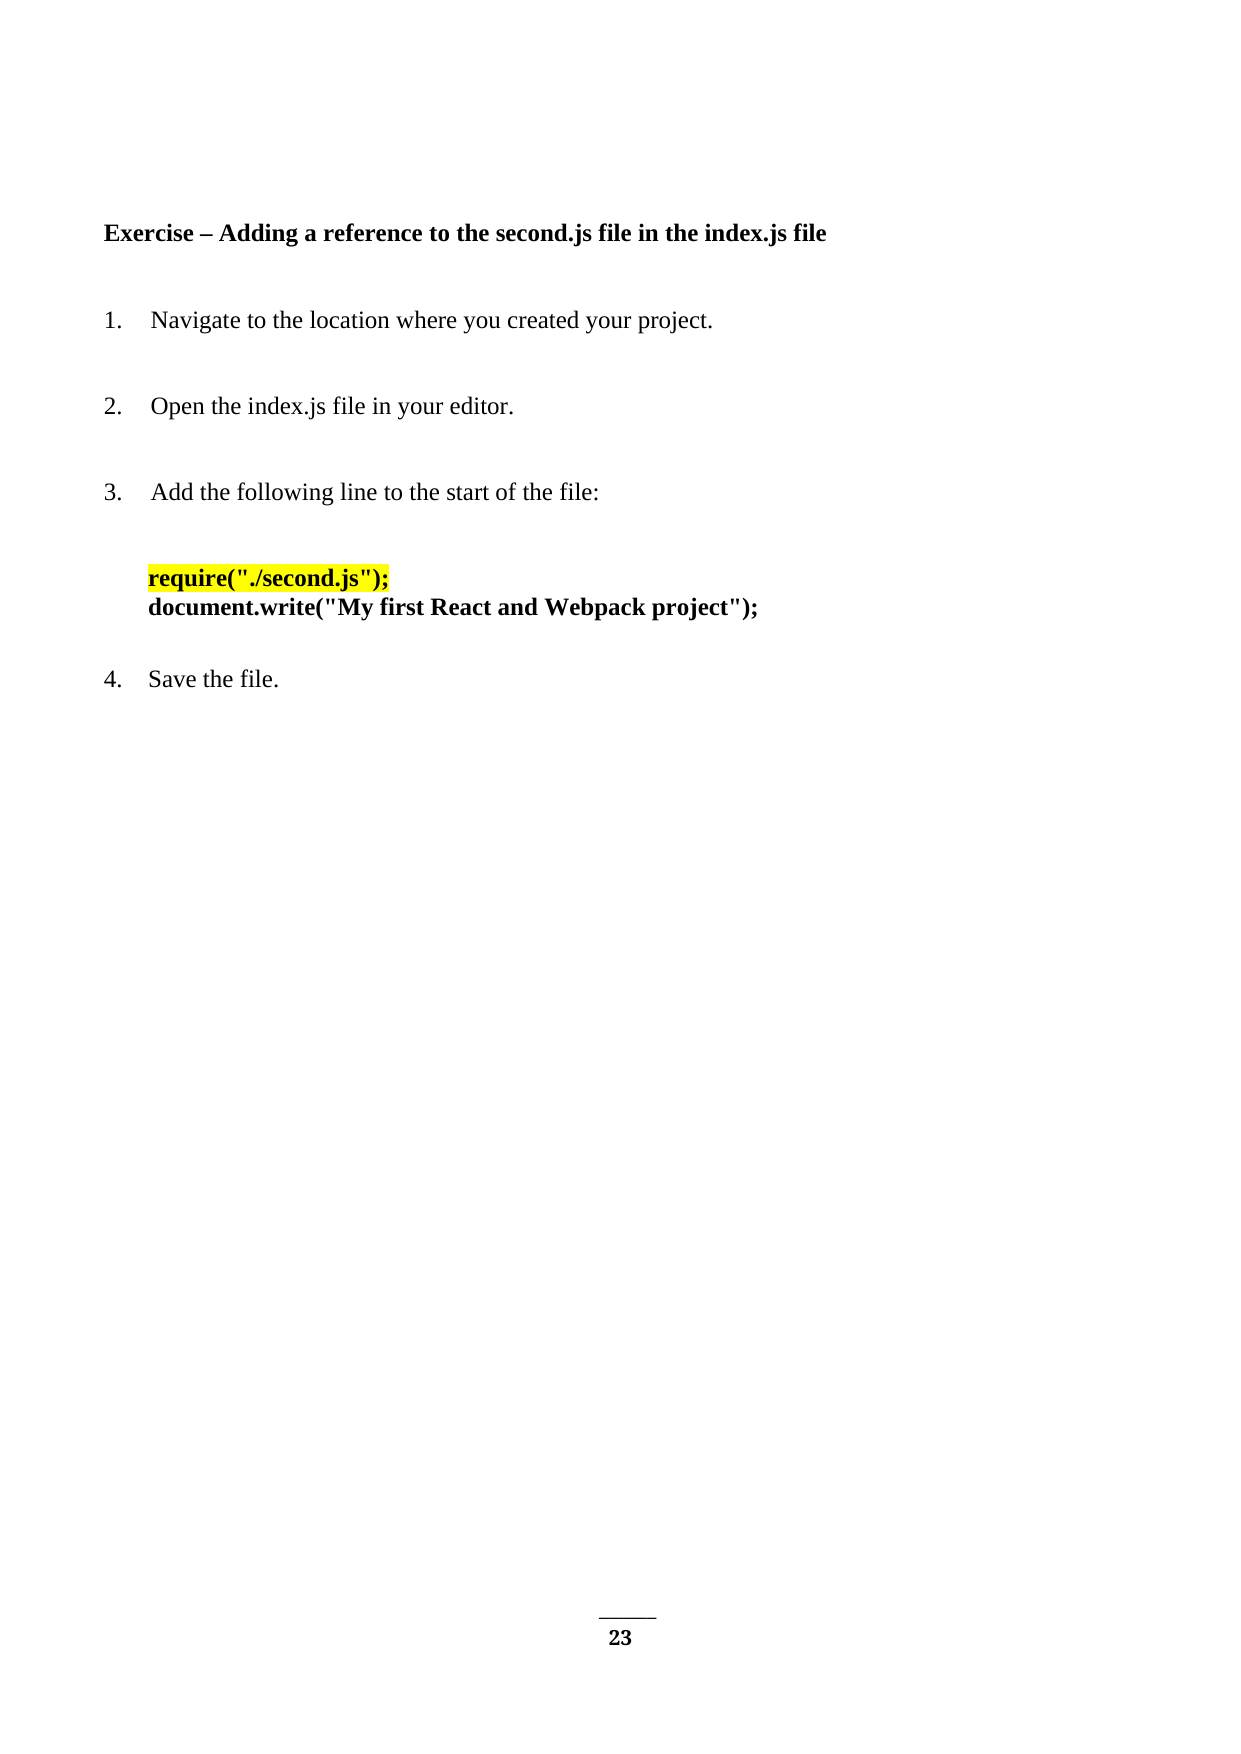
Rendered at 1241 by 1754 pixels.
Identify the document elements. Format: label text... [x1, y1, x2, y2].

text document.write("My first React and Webpack project"); [103, 592, 1152, 621]
subtitle Exercise – Adding a reference to the second.js file in the index.js file [103, 218, 1152, 247]
list Open the index.js file in your editor. [103, 391, 1152, 420]
list Save the file. [103, 664, 1152, 693]
list Add the following line to the start of the file: [103, 477, 1152, 506]
text require("./second.js"); [103, 563, 1152, 592]
list Navigate to the location where you created your project. [103, 305, 1152, 333]
